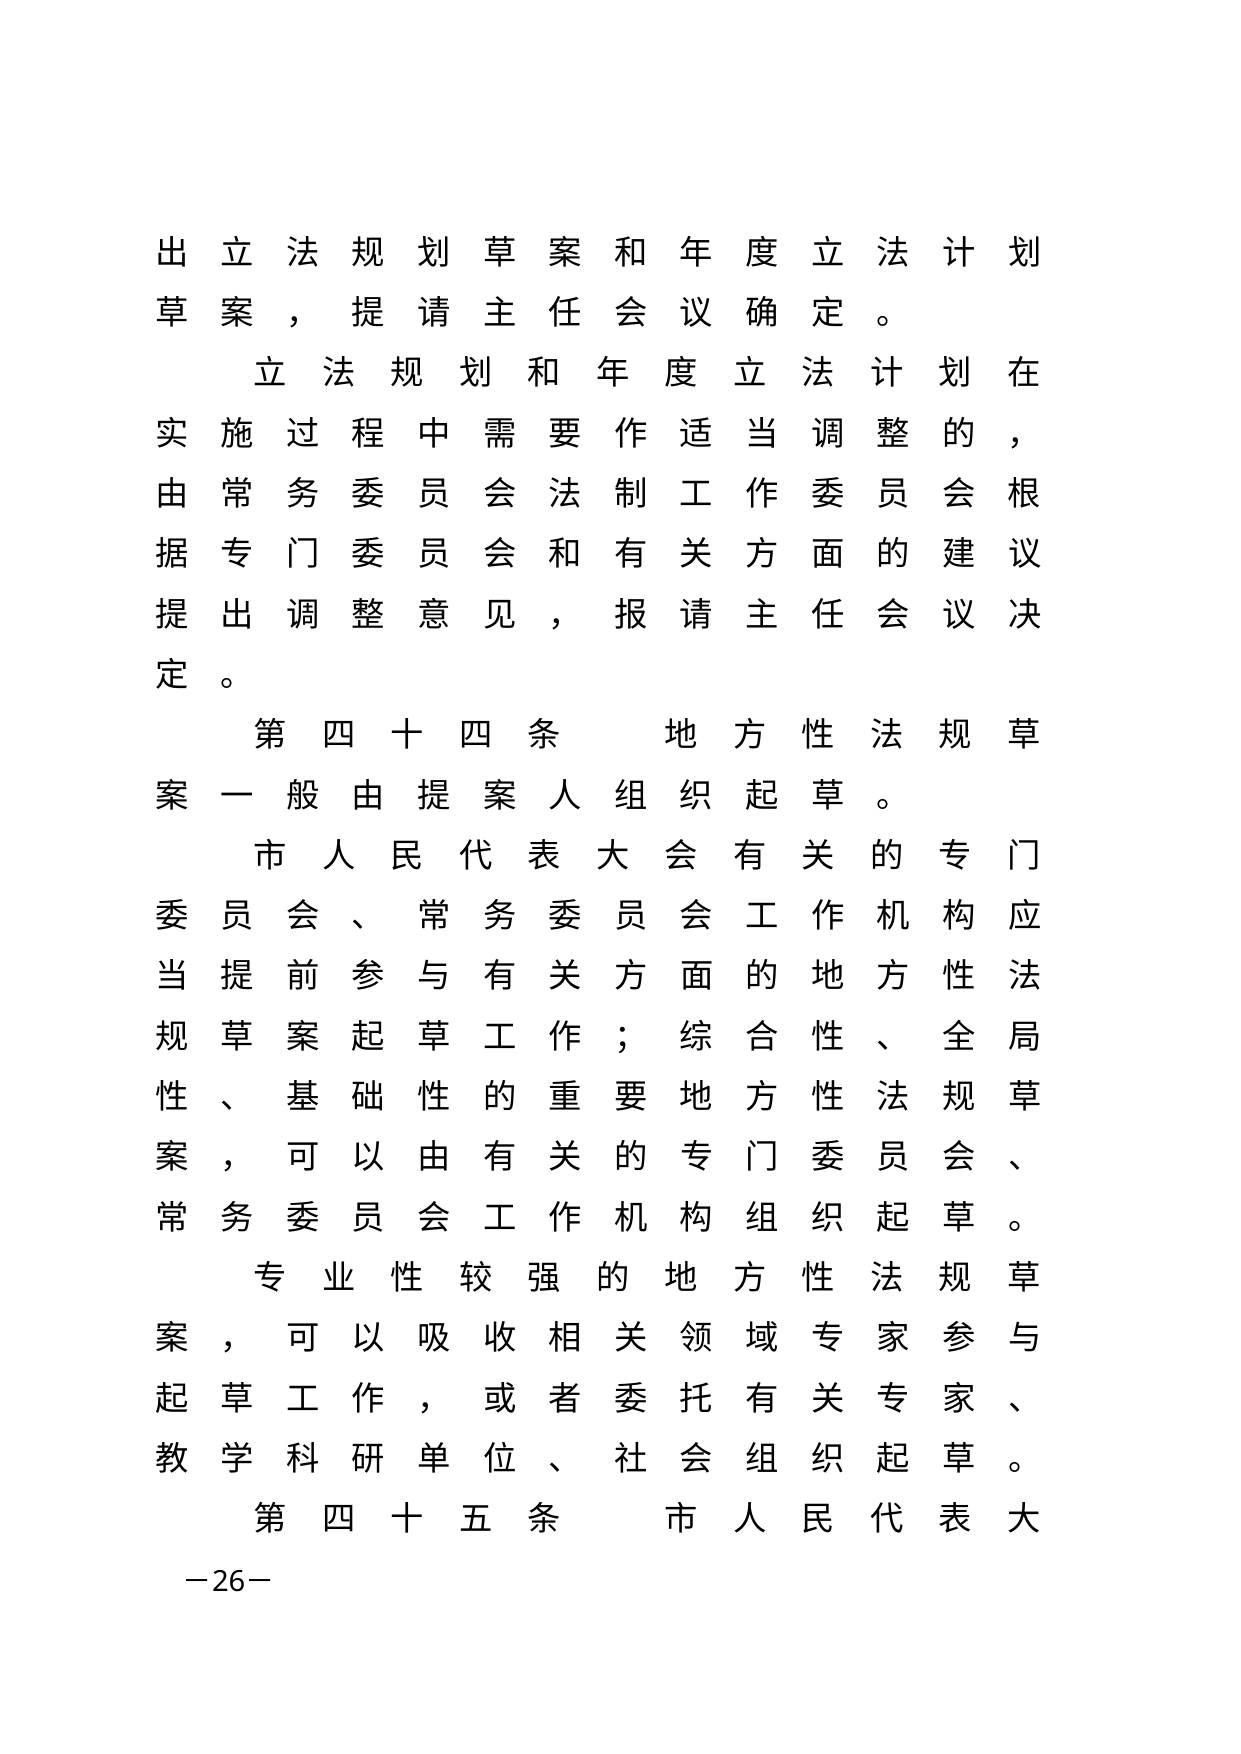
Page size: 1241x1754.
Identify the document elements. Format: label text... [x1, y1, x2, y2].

text 第四十三条 市人民代表大会常务委员会法制工作委员会根据各专门委员会、市人民政府法制工作机构以及有关方面的立法建议，统一研究、协调论证，提出立法规划草案和年度立法计划草案，提请主任会议确定。 [155, 219, 1073, 340]
text 第四十五条 市人民代表大会常务委员会应当根据实际需要设立基层立法联系点、地方立法研究中心，聘请立法咨询专家，深入听取基层群众、专家学者和有关方面对地方性法规草案和立法工作的意见。 [155, 1486, 1073, 1546]
text 立法规划和年度立法计划在实施过程中需要作适当调整的，由常务委员会法制工作委员会根据专门委员会和有关方面的建议提出调整意见，报请主任会议决定。 [155, 340, 1073, 702]
text 专业性较强的地方性法规草案，可以吸收相关领域专家参与起草工作，或者委托有关专家、教学科研单位、社会组织起草。 [155, 1245, 1073, 1486]
text 第四十四条 地方性法规草案一般由提案人组织起草。 [155, 702, 1073, 823]
text 市人民代表大会有关的专门委员会、常务委员会工作机构应当提前参与有关方面的地方性法规草案起草工作；综合性、全局性、基础性的重要地方性法规草案，可以由有关的专门委员会、常务委员会工作机构组织起草。 [155, 823, 1073, 1245]
